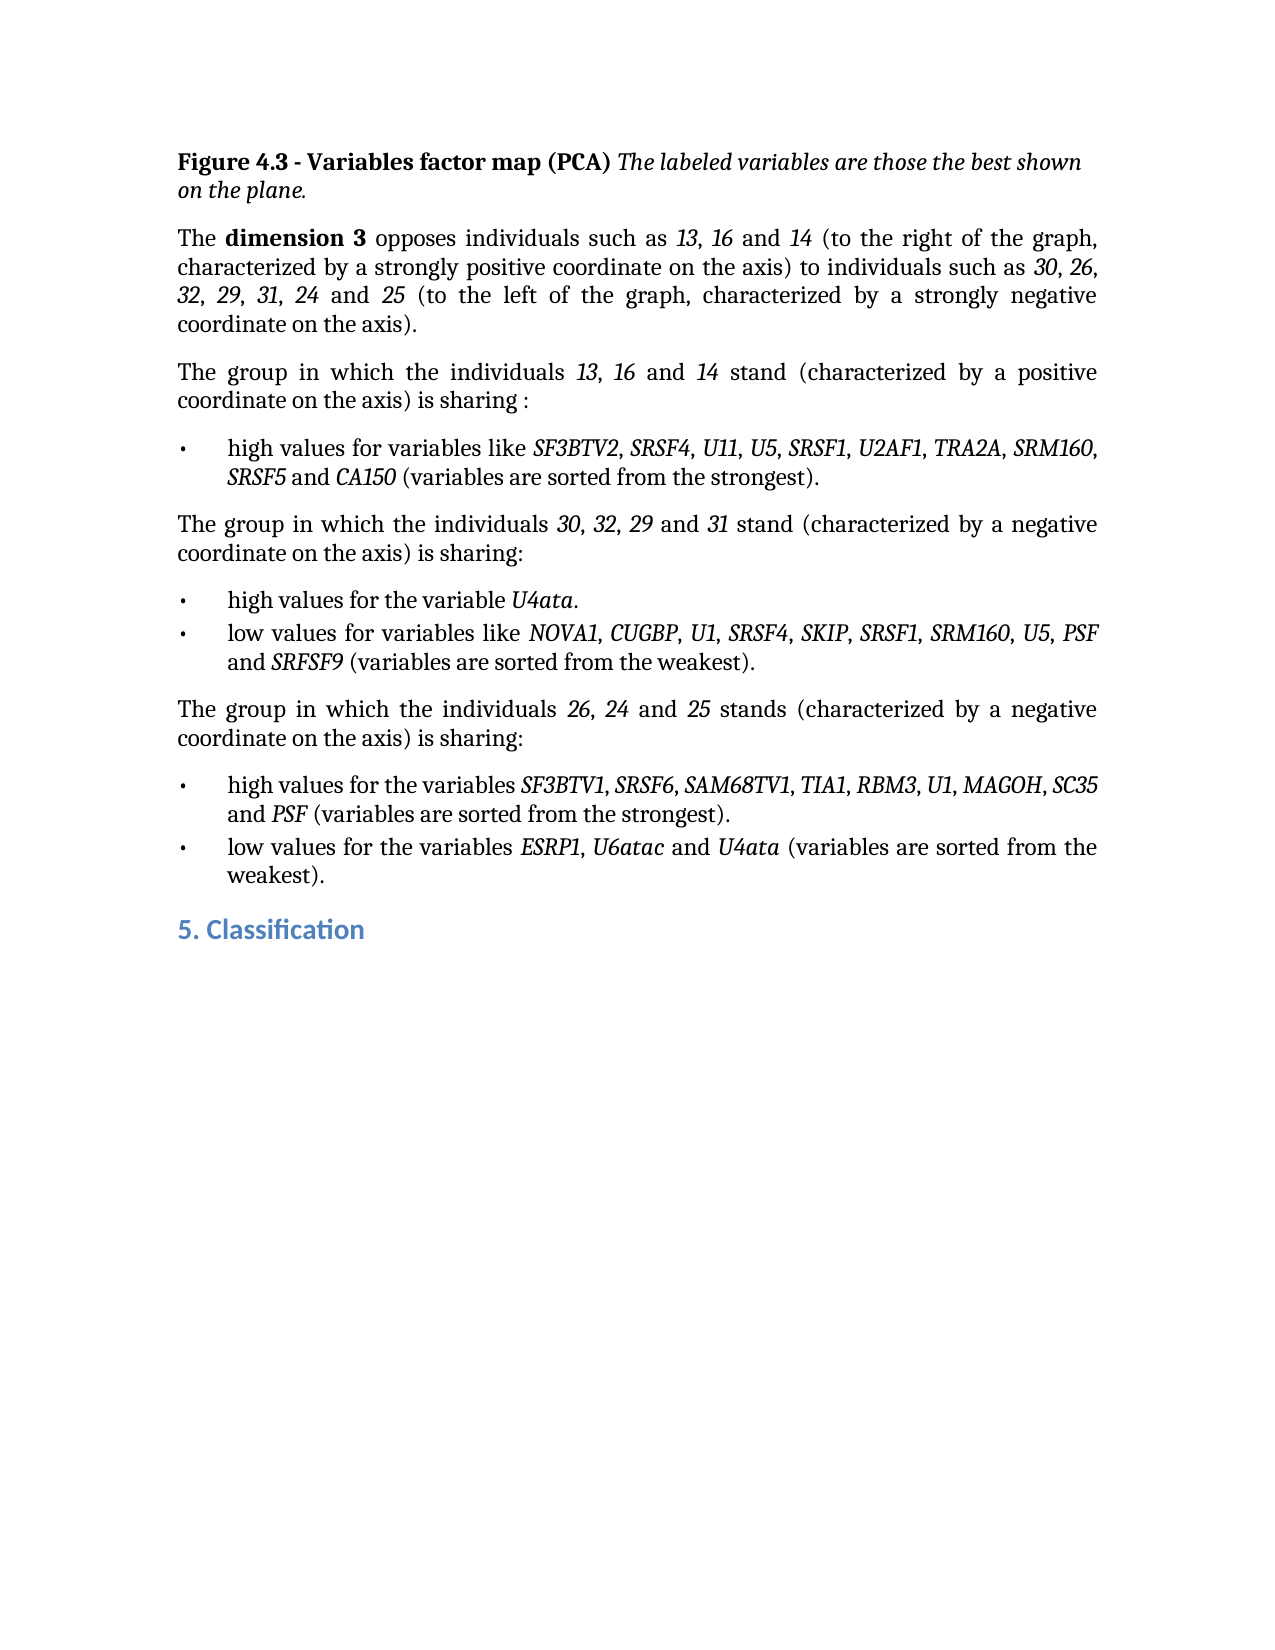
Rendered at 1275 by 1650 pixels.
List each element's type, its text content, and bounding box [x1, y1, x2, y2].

text The group in which the individuals 26, 24 and 25 stands (characterized by a negative coordinate on the axis) is sharing: [177, 695, 1098, 753]
list low values for variables like NOVA1, CUGBP, U1, SRSF4, SKIP, SRSF1, SRM160, U5, PSF and SRFSF9 (variables are sorted from the weakest). [177, 619, 1098, 676]
text The group in which the individuals 13, 16 and 14 stand (characterized by a positive coordinate on the axis) is sharing : [177, 358, 1098, 415]
text The group in which the individuals 30, 32, 29 and 31 stand (characterized by a negative coordinate on the axis) is sharing: [177, 510, 1098, 568]
subtitle 5. Classification [177, 911, 1098, 947]
text Figure 4.3 - Variables factor map (PCA) The labeled variables are those the best shown on the plane. [177, 148, 1098, 205]
list low values for the variables ESRP1, U6atac and U4ata (variables are sorted from the weakest). [177, 833, 1098, 890]
text The dimension 3 opposes individuals such as 13, 16 and 14 (to the right of the graph, characterized by a strongly positive coordinate on the axis) to individuals such as 30, 26, 32, 29, 31, 24 and 25 (to the left of the graph, characterized by a strongly negative coordinate on the axis). [177, 224, 1098, 339]
list high values for the variable U4ata. [177, 586, 1098, 615]
list high values for the variables SF3BTV1, SRSF6, SAM68TV1, TIA1, RBM3, U1, MAGOH, SC35 and PSF (variables are sorted from the strongest). [177, 771, 1098, 829]
list high values for variables like SF3BTV2, SRSF4, U11, U5, SRSF1, U2AF1, TRA2A, SRM160, SRSF5 and CA150 (variables are sorted from the strongest). [177, 434, 1098, 491]
